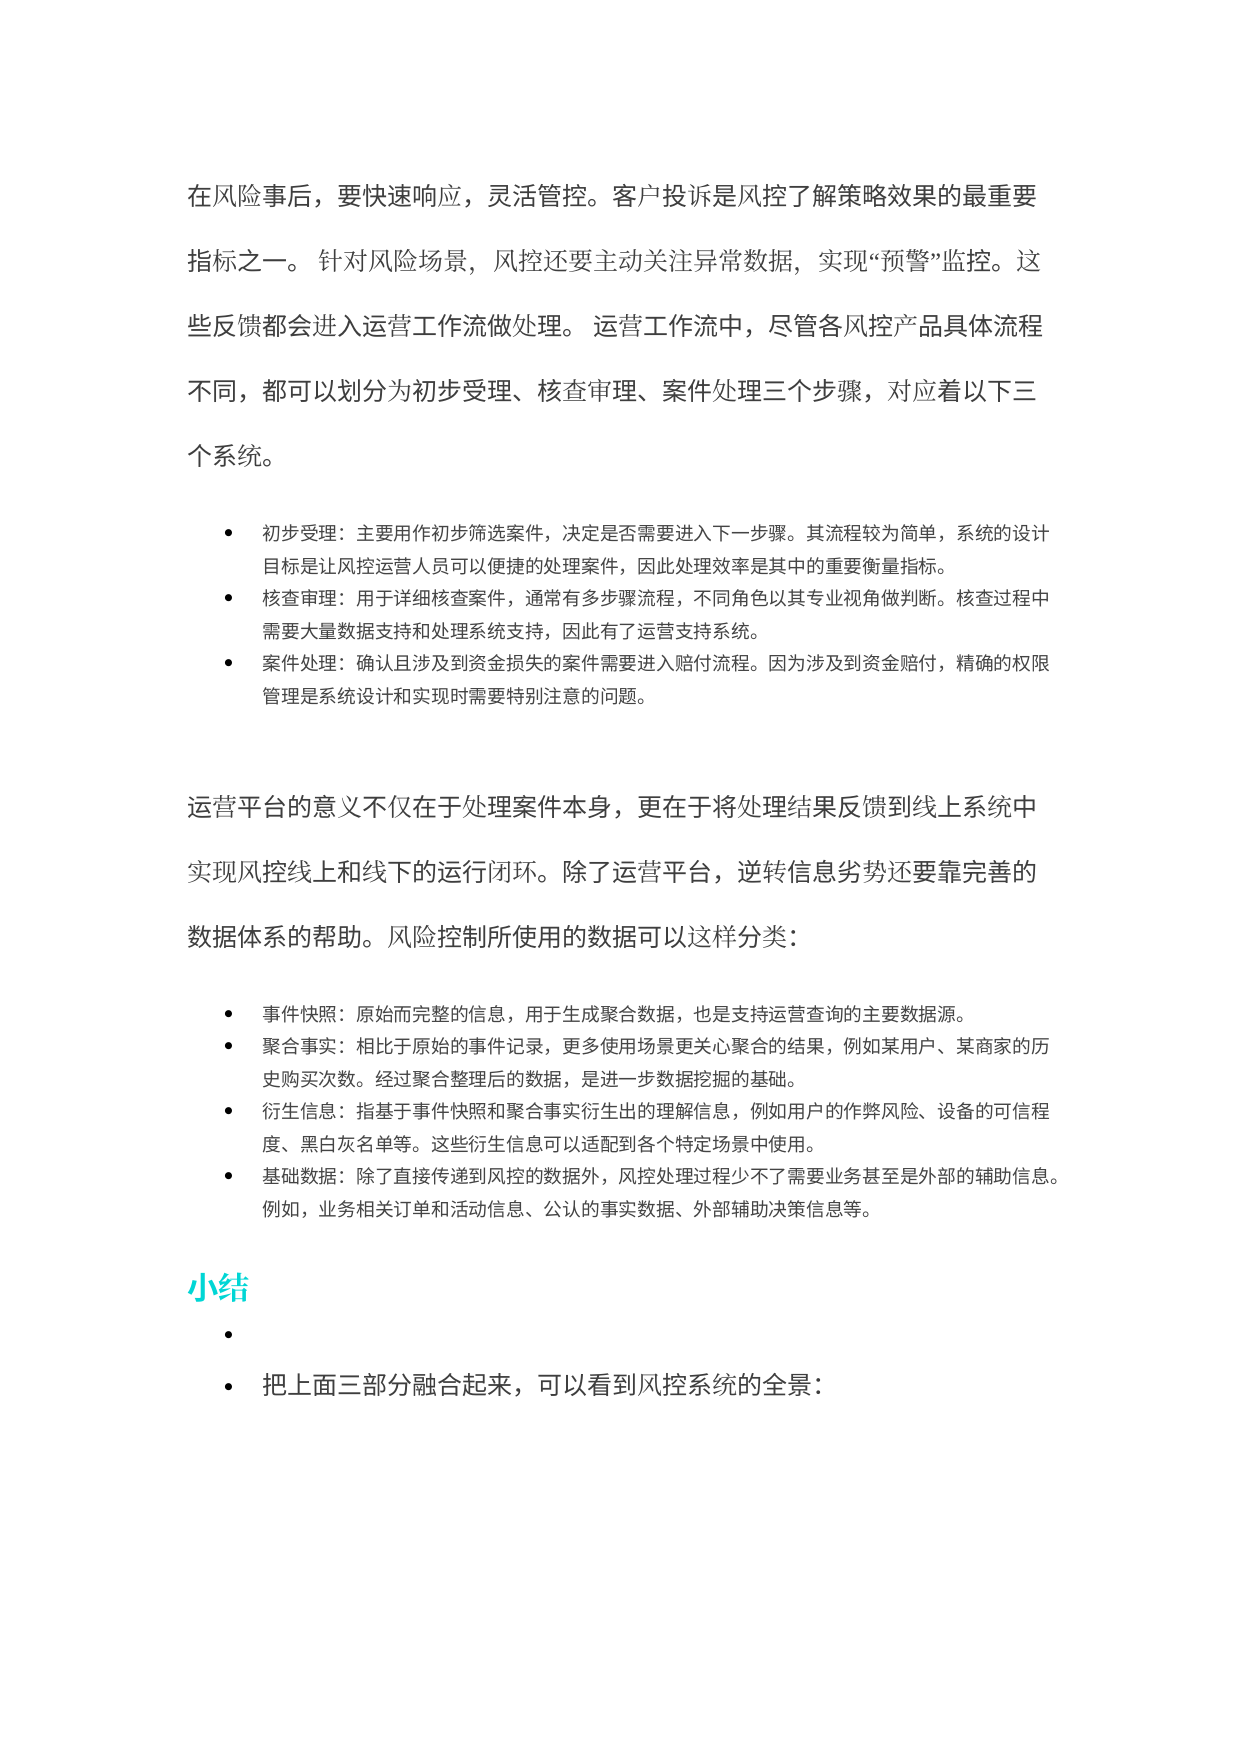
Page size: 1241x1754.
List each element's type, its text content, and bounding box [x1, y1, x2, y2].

list 核查审理：用于详细核查案件，通常有多步骤流程，不同角色以其专业视角做判断。核查过程中需要大量数据支持和处理系统支持，因此有了运营支持系统。 [225, 581, 1053, 646]
text 在风险事后，要快速响应，灵活管控。客户投诉是风控了解策略效果的最重要指标之一。 针对风险场景，风控还要主动关注异常数据，实现“预警”监控。这些反馈都会进入运营工作流做处理。 运营工作流中，尽管各风控产品具体流程不同，都可以划分为初步受理、核查审理、案件处理三个步骤，对应着以下三个系统。 [187, 162, 1053, 487]
list 初步受理：主要用作初步筛选案件，决定是否需要进入下一步骤。其流程较为简单，系统的设计目标是让风控运营人员可以便捷的处理案件，因此处理效率是其中的重要衡量指标。 [225, 516, 1053, 581]
list 案件处理：确认且涉及到资金损失的案件需要进入赔付流程。因为涉及到资金赔付，精确的权限管理是系统设计和实现时需要特别注意的问题。 [225, 646, 1053, 711]
list 把上面三部分融合起来，可以看到风控系统的全景： [225, 1351, 1053, 1416]
list 聚合事实：相比于原始的事件记录，更多使用场景更关心聚合的结果，例如某用户、某商家的历史购买次数。经过聚合整理后的数据，是进一步数据挖掘的基础。 [225, 1029, 1053, 1094]
list 事件快照：原始而完整的信息，用于生成聚合数据，也是支持运营查询的主要数据源。 [225, 997, 1053, 1029]
list 衍生信息：指基于事件快照和聚合事实衍生出的理解信息，例如用户的作弊风险、设备的可信程度、黑白灰名单等。这些衍生信息可以适配到各个特定场景中使用。 [225, 1094, 1053, 1159]
text 小结 [187, 1254, 1053, 1319]
text 运营平台的意义不仅在于处理案件本身，更在于将处理结果反馈到线上系统中实现风控线上和线下的运行闭环。除了运营平台，逆转信息劣势还要靠完善的数据体系的帮助。风险控制所使用的数据可以这样分类： [187, 773, 1053, 968]
list 基础数据：除了直接传递到风控的数据外，风控处理过程少不了需要业务甚至是外部的辅助信息。例如，业务相关订单和活动信息、公认的事实数据、外部辅助决策信息等。 [225, 1159, 1053, 1224]
